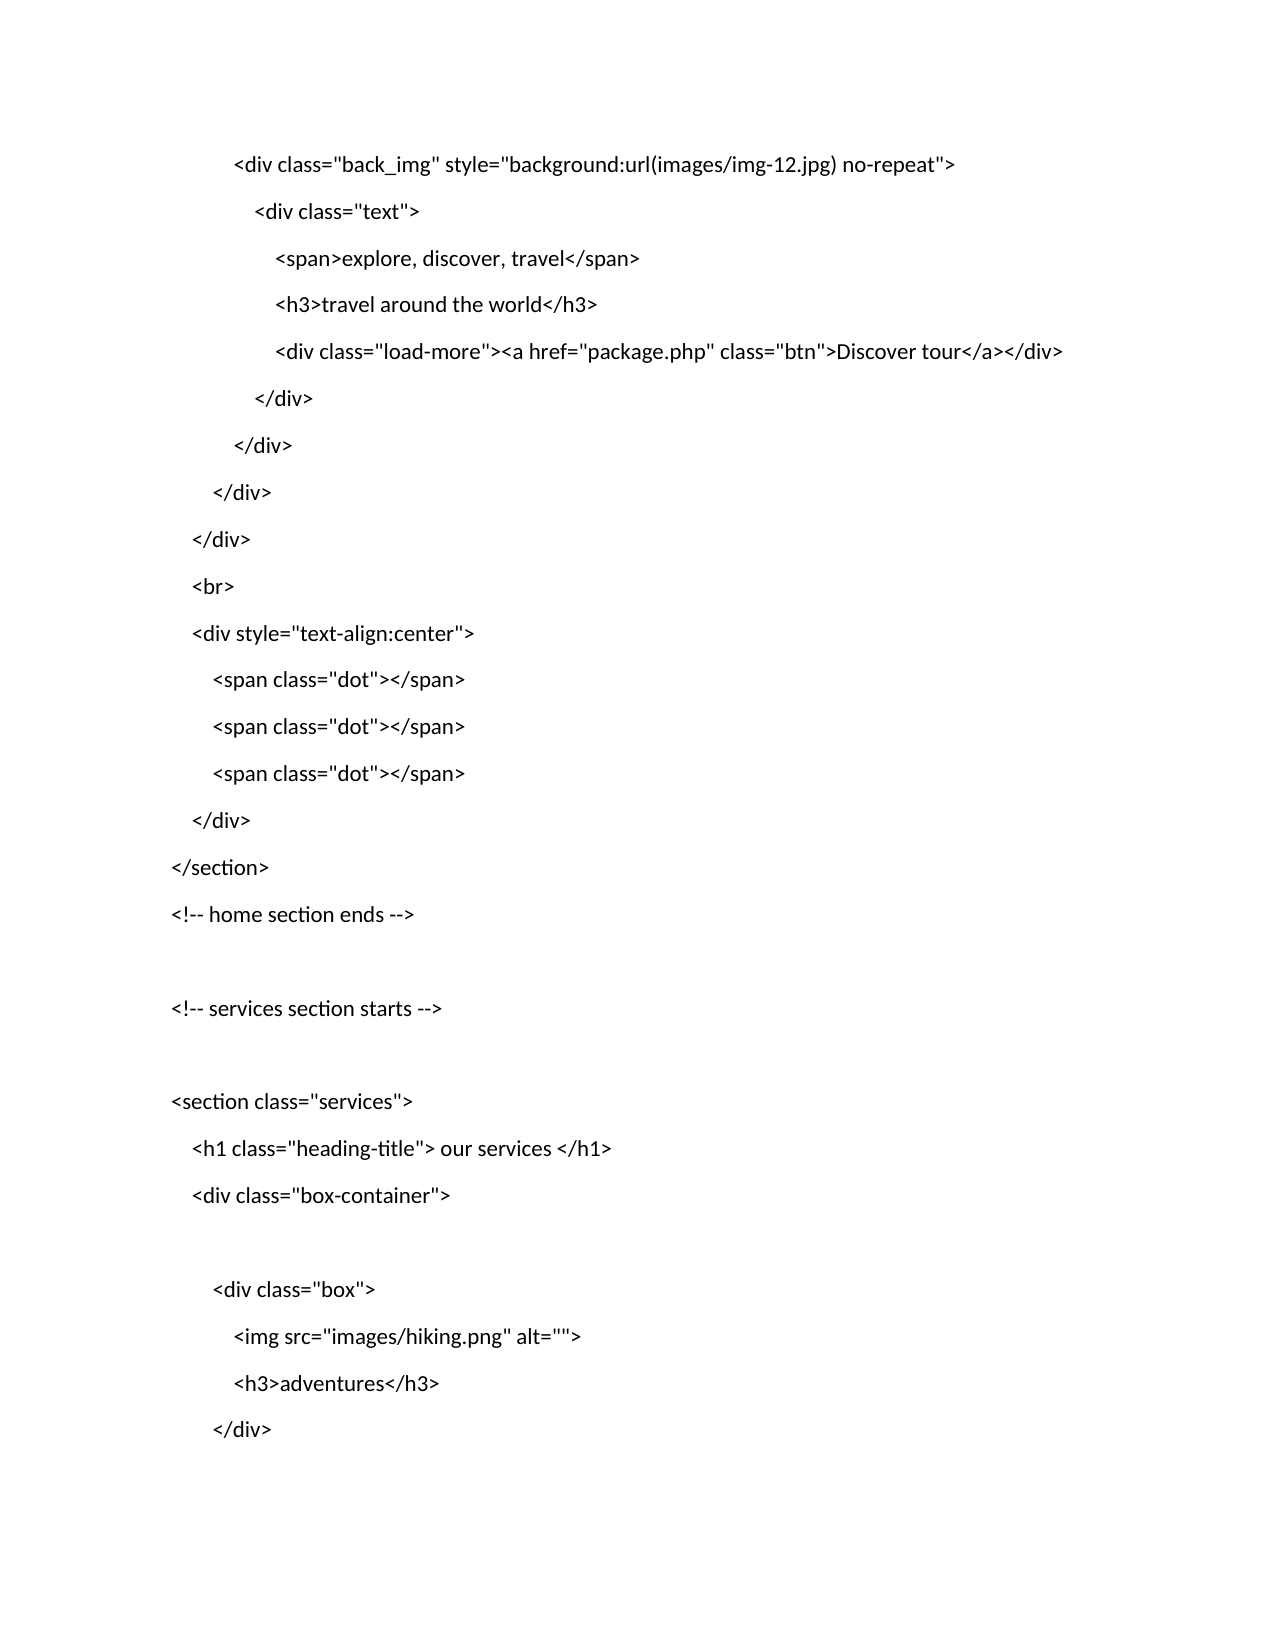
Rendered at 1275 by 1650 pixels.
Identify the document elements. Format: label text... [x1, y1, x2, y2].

text <h3>adventures</h3> [150, 1369, 1125, 1397]
text <section class="services"> [150, 1087, 1125, 1116]
text <div style="text-align:center"> [150, 619, 1125, 647]
text </div> [150, 806, 1125, 834]
text <div class="box"> [150, 1275, 1125, 1303]
text <div class="text"> [150, 197, 1125, 225]
text </div> [150, 431, 1125, 459]
text </div> [150, 478, 1125, 506]
text <img src="images/hiking.png" alt=""> [150, 1322, 1125, 1350]
text </div> [150, 525, 1125, 553]
text <span class="dot"></span> [150, 712, 1125, 741]
text </div> [150, 1416, 1125, 1444]
text <span class="dot"></span> [150, 759, 1125, 787]
text </div> [150, 384, 1125, 412]
text <div class="load-more"><a href="package.php" class="btn">Discover tour</a></div> [150, 337, 1125, 366]
text <h1 class="heading-title"> our services </h1> [150, 1134, 1125, 1162]
text <!-- home section ends --> [150, 900, 1125, 928]
text <span>explore, discover, travel</span> [150, 244, 1125, 272]
text <br> [150, 572, 1125, 600]
text </section> [150, 853, 1125, 881]
text <div class="back_img" style="background:url(images/img-12.jpg) no-repeat"> [150, 150, 1125, 178]
text <span class="dot"></span> [150, 666, 1125, 694]
text <div class="box-container"> [150, 1181, 1125, 1209]
text <!-- services section starts --> [150, 994, 1125, 1022]
text <h3>travel around the world</h3> [150, 291, 1125, 319]
